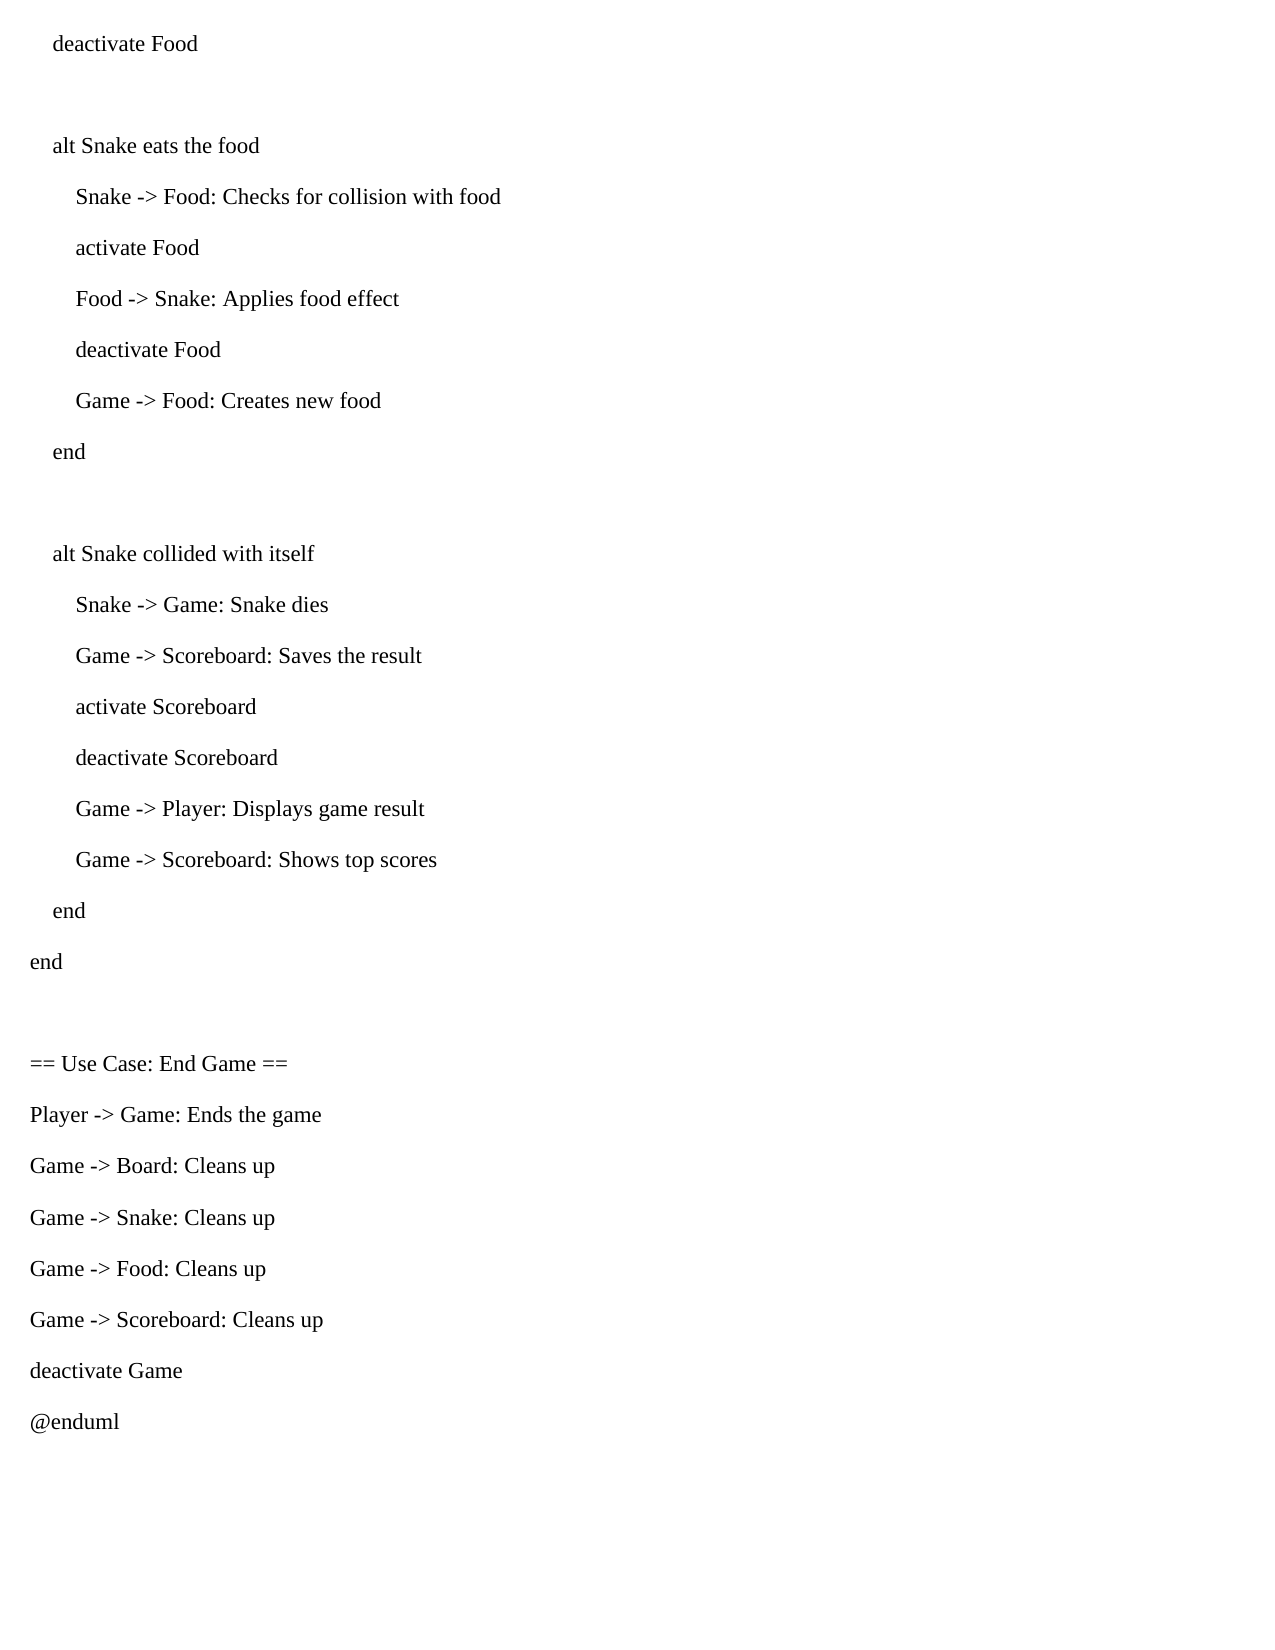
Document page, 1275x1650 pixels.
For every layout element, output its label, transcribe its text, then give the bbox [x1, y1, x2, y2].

text == Use Case: End Game == [29, 1050, 1245, 1077]
text Snake -> Food: Checks for collision with food [29, 183, 1245, 209]
text activate Scoreboard [29, 693, 1245, 719]
text Game -> Snake: Cleans up [29, 1203, 1245, 1230]
text alt Snake collided with itself [29, 540, 1245, 566]
text Game -> Player: Displays game result [29, 795, 1245, 822]
text Player -> Game: Ends the game [29, 1101, 1245, 1128]
text Game -> Scoreboard: Saves the result [29, 642, 1245, 668]
text deactivate Food [29, 336, 1245, 362]
text Game -> Scoreboard: Shows top scores [29, 846, 1245, 873]
text Game -> Scoreboard: Cleans up [29, 1306, 1245, 1332]
text end [29, 897, 1245, 924]
text Game -> Board: Cleans up [29, 1152, 1245, 1179]
text Snake -> Game: Snake dies [29, 591, 1245, 617]
text Game -> Food: Creates new food [29, 387, 1245, 413]
text Game -> Food: Cleans up [29, 1254, 1245, 1281]
text @enduml [29, 1408, 1245, 1434]
text deactivate Food [29, 29, 1245, 56]
text deactivate Game [29, 1357, 1245, 1383]
text end [29, 438, 1245, 464]
text alt Snake eats the food [29, 132, 1245, 158]
text deactivate Scoreboard [29, 744, 1245, 771]
text Food -> Snake: Applies food effect [29, 285, 1245, 311]
text end [29, 948, 1245, 975]
text activate Food [29, 234, 1245, 260]
